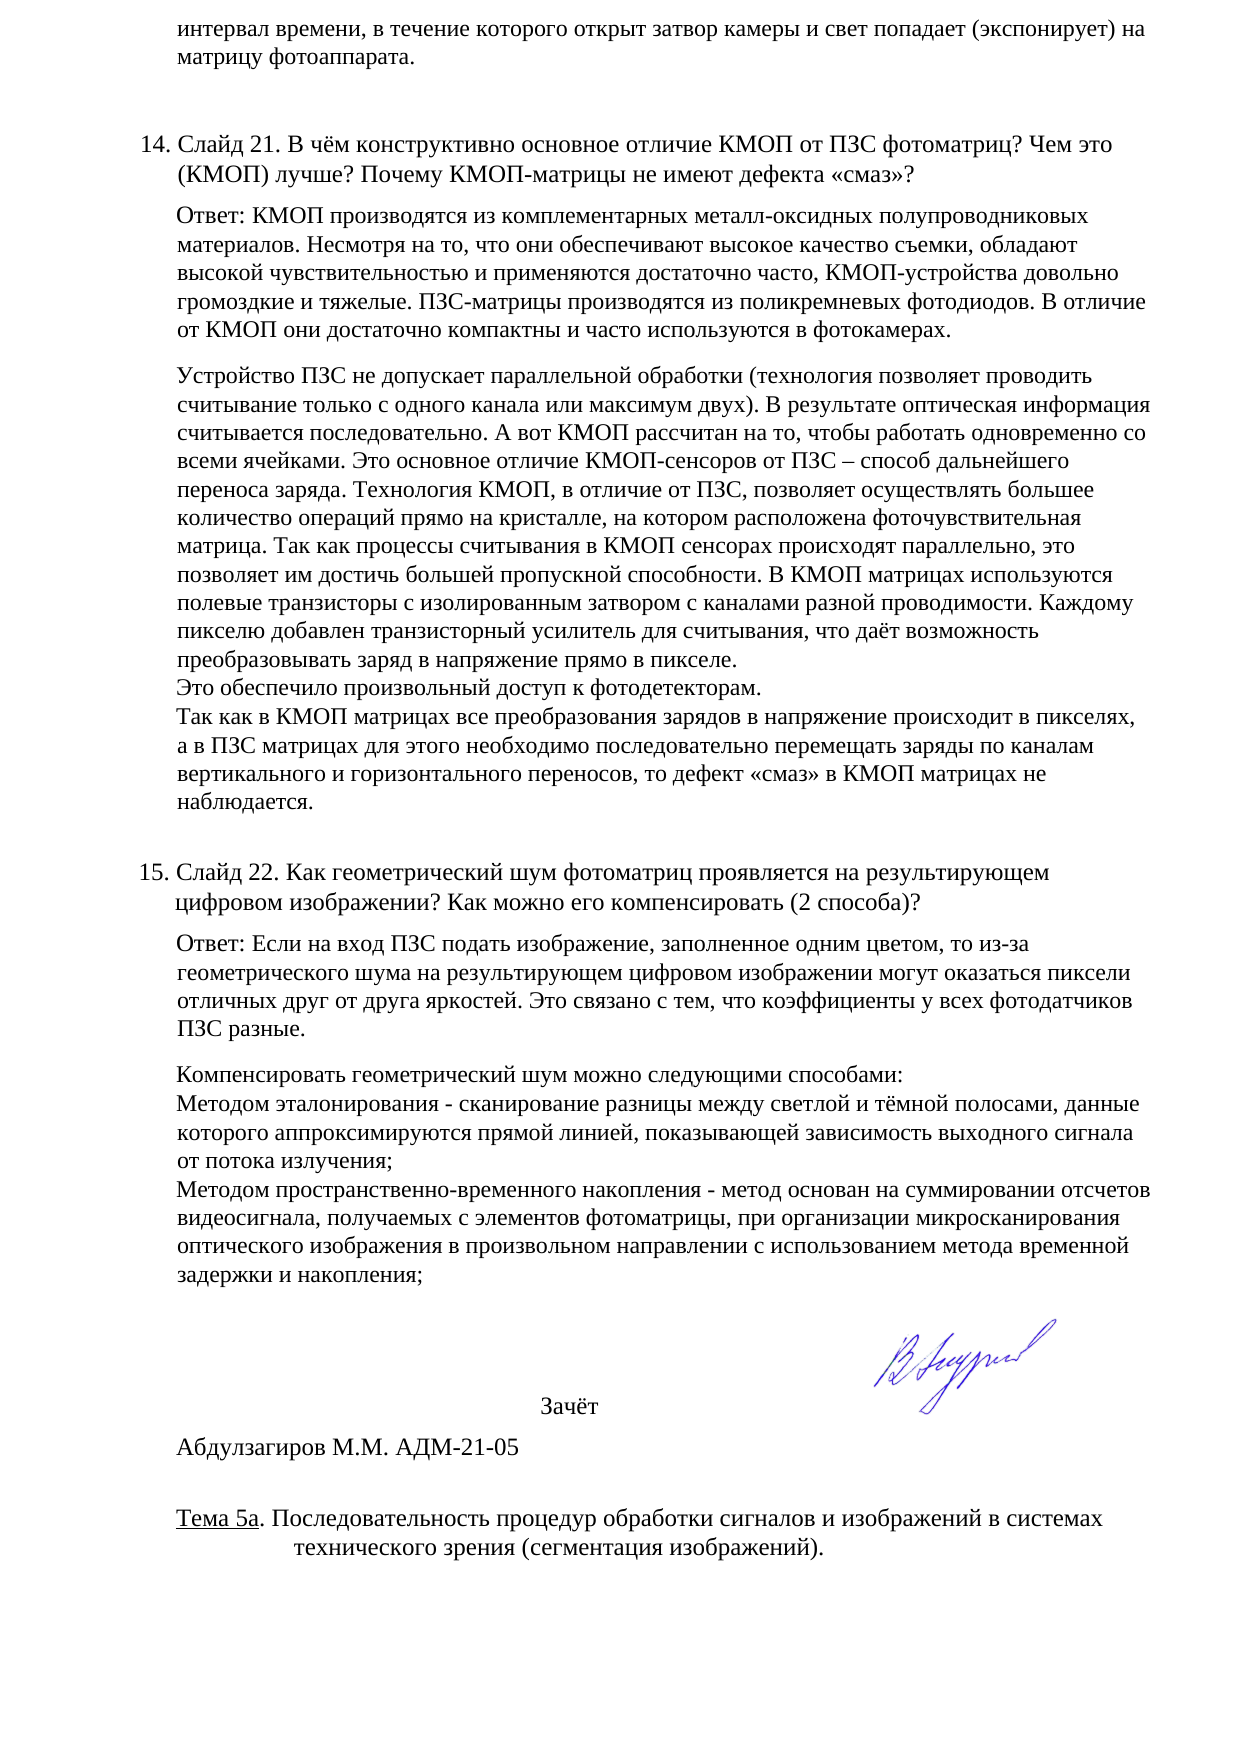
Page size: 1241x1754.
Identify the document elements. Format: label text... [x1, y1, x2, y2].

text Так как в КМОП матрицах все преобразования зарядов в напряжение происходит в пикселях, а в ПЗС матрицах для этого необходимо последовательно перемещать заряды по каналам вертикального и горизонтального переносов, то дефект «смаз» в КМОП матрицах не наблюдается. [176, 702, 1152, 815]
text Методом эталонирования - сканирование разницы между светлой и тёмной полосами, данные которого аппроксимируются прямой линией, показывающей зависимость выходного сигнала от потока излучения; [176, 1089, 1152, 1174]
text Тема 5a. Последовательность процедур обработки сигналов и изображений в системах технического зрения (cегментация изображений). [176, 1503, 1152, 1561]
text Это обеспечило произвольный доступ к фотодетекторам. [176, 673, 1152, 701]
text 15. Слайд 22. Как геометрический шум фотоматриц проявляется на результирующем цифровом изображении? Как можно его компенсировать (2 способа)? [138, 857, 1152, 916]
text Зачёт [140, 1319, 1152, 1420]
list Слайд 21. В чём конструктивно основное отличие КМОП от ПЗС фотоматриц? Чем это (КМОП) лучше? Почему КМОП-матрицы не имеют дефекта «смаз»? [140, 129, 1152, 188]
picture [869, 1318, 1061, 1415]
text Устройство ПЗС не допускает параллельной обработки (технология позволяет проводить считывание только с одного канала или максимум двух). В результате оптическая информация считывается последовательно. А вот КМОП рассчитан на то, чтобы работать одновременно со всеми ячейками. Это основное отличие КМОП-сенсоров от ПЗС – способ дальнейшего переноса заряда. Технология КМОП, в отличие от ПЗС, позволяет осуществлять большее количество операций прямо на кристалле, на котором расположена фоточувствительная матрица. Так как процессы считывания в КМОП сенсорах происходят параллельно, это позволяет им достичь большей пропускной способности. В КМОП матрицах используются полевые транзисторы с изолированным затвором с каналами разной проводимости. Каждому пикселю добавлен транзисторный усилитель для считывания, что даёт возможность преобразовывать заряд в напряжение прямо в пикселе. [176, 361, 1152, 672]
text Ответ: КМОП производятся из комплементарных металл-оксидных полупроводниковых материалов. Несмотря на то, что они обеспечивают высокое качество съемки, обладают высокой чувствительностью и применяются достаточно часто, КМОП-устройства довольно громоздкие и тяжелые. ПЗС-матрицы производятся из поликремневых фотодиодов. В отличие от КМОП они достаточно компактны и часто используются в фотокамерах. [176, 201, 1152, 343]
text Ответ: Если на вход ПЗС подать изображение, заполненное одним цветом, то из-за геометрического шума на результирующем цифровом изображении могут оказаться пиксели отличных друг от друга яркостей. Это связано с тем, что коэффициенты у всех фотодатчиков ПЗС разные. [176, 928, 1152, 1042]
text Абдулзагиров М.М. АДМ-21-05 [176, 1432, 1152, 1461]
text Методом пространственно-временного накопления - метод основан на суммировании отсчетов видеосигнала, получаемых с элементов фотоматрицы, при организации микросканирования оптического изображения в произвольном направлении с использованием метода временной задержки и накопления; [176, 1175, 1152, 1287]
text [176, 13, 1152, 69]
text Компенсировать геометрический шум можно следующими способами: [176, 1061, 1152, 1088]
